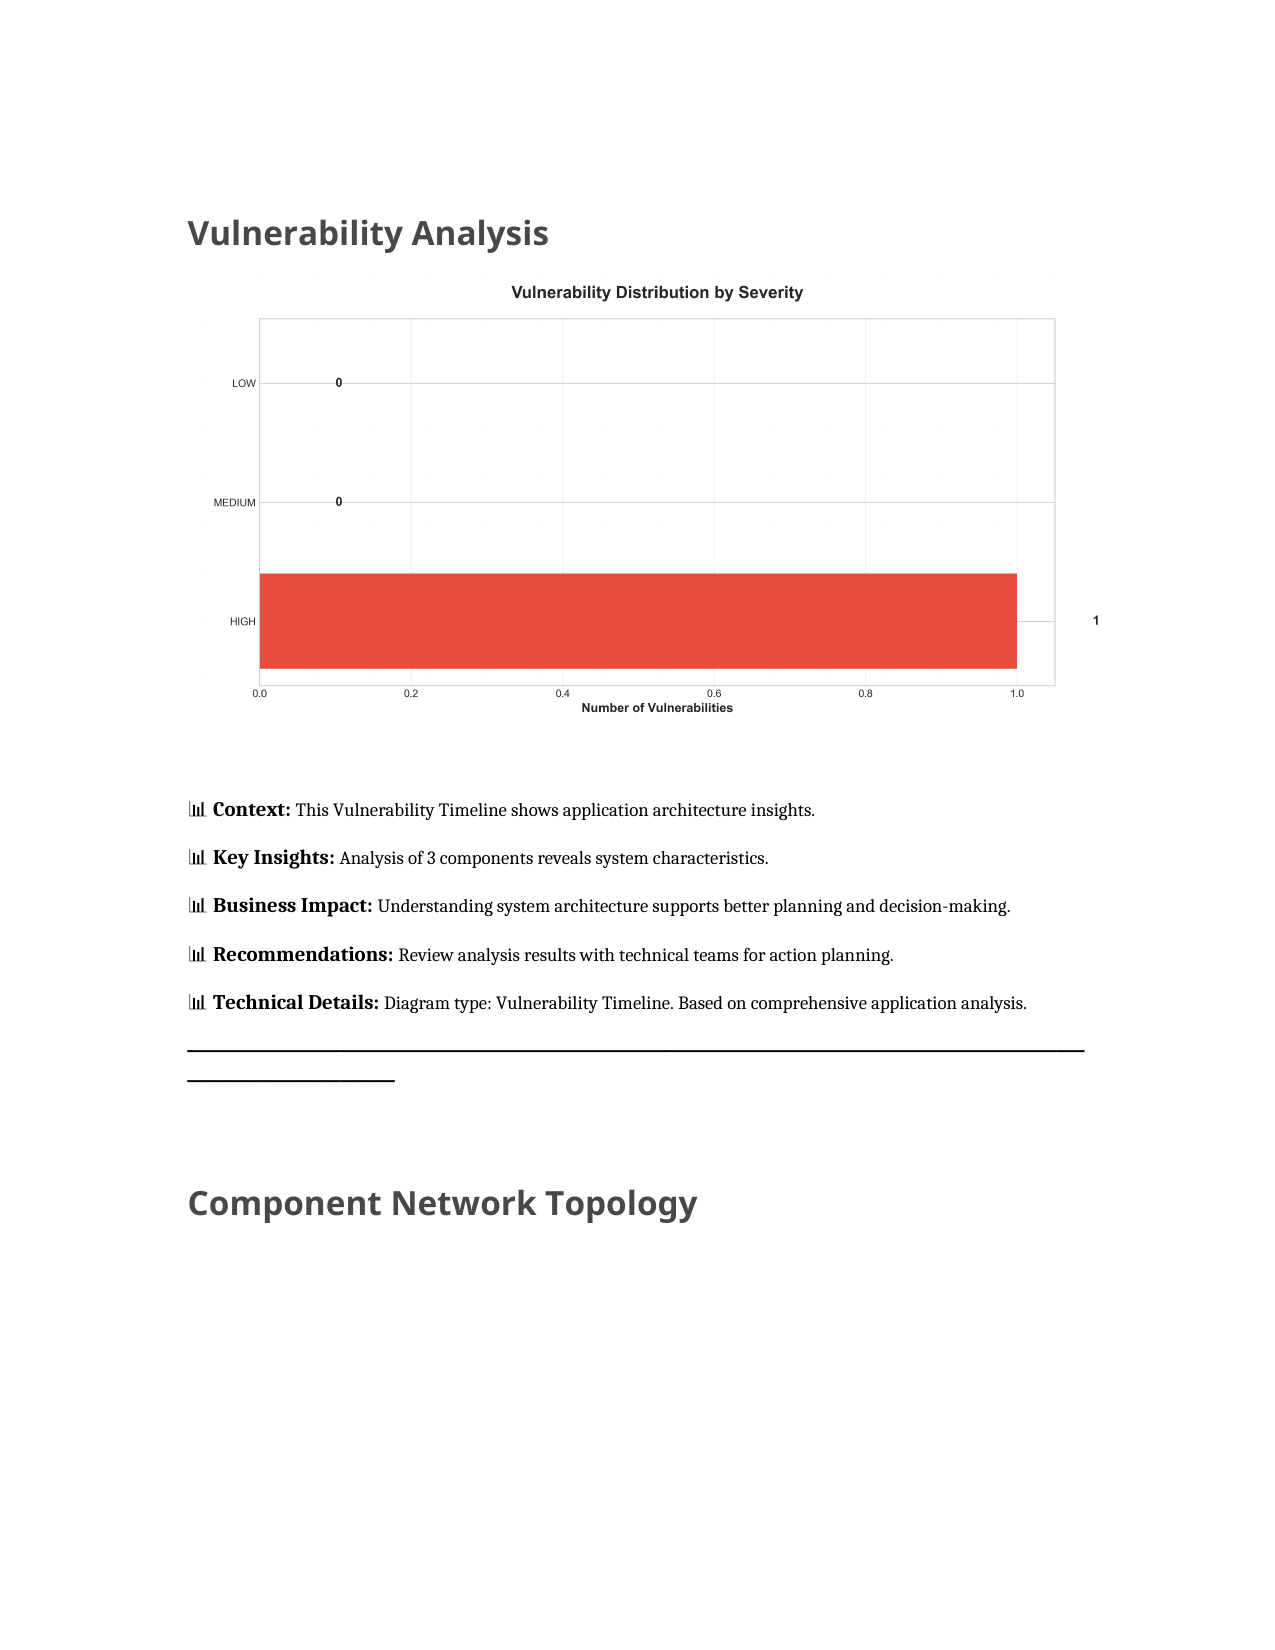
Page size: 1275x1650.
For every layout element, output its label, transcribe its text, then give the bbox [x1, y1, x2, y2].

text 📊 Business Impact: Understanding system architecture supports better planning and decision-making. [187, 894, 1087, 918]
text 📊 Recommendations: Review analysis results with technical teams for action planning. [187, 942, 1087, 966]
text ──────────────────────────────────────────────────────────────────────────────── [187, 1039, 1087, 1095]
subtitle Vulnerability Analysis [187, 209, 1087, 255]
text 📊 Technical Details: Diagram type: Vulnerability Timeline. Based on comprehensive application analysis. [187, 991, 1087, 1014]
subtitle Component Network Topology [187, 1179, 1087, 1225]
picture [206, 278, 1107, 722]
text 📊 Context: This Vulnerability Timeline shows application architecture insights. [187, 797, 1087, 821]
text 📊 Key Insights: Analysis of 3 components reveals system characteristics. [187, 846, 1087, 869]
